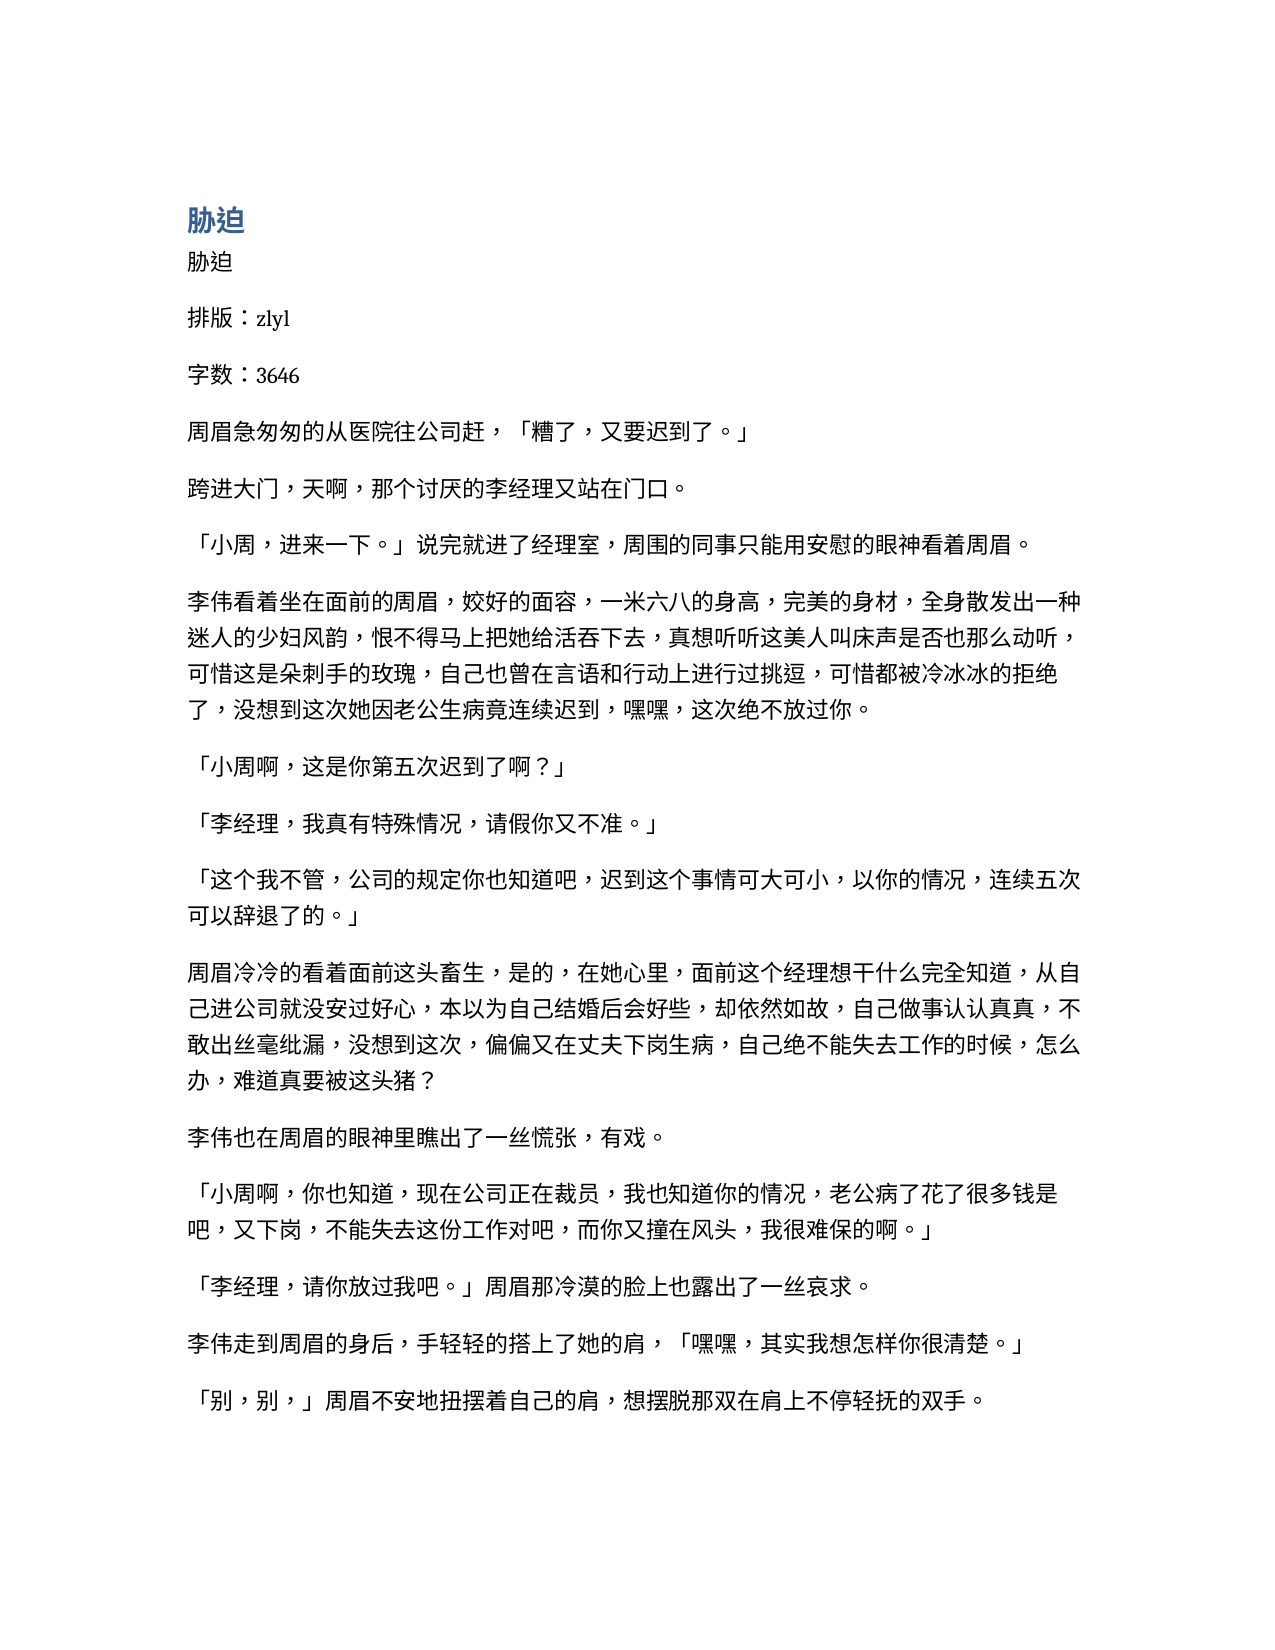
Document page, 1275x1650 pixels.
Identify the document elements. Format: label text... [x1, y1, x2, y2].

text 跨进大门，天啊，那个讨厌的李经理又站在门口。 [187, 473, 1087, 504]
text 字数：3646 [187, 359, 1087, 390]
text 「小周啊，你也知道，现在公司正在裁员，我也知道你的情况，老公病了花了很多钱是吧，又下岗，不能失去这份工作对吧，而你又撞在风头，我很难保的啊。」 [187, 1178, 1087, 1246]
text 李伟走到周眉的身后，手轻轻的搭上了她的肩，「嘿嘿，其实我想怎样你很清楚。」 [187, 1328, 1087, 1359]
text 李伟看着坐在面前的周眉，姣好的面容，一米六八的身高，完美的身材，全身散发出一种迷人的少妇风韵，恨不得马上把她给活吞下去，真想听听这美人叫床声是否也那么动听，可惜这是朵刺手的玫瑰，自己也曾在言语和行动上进行过挑逗，可惜都被冷冰冰的拒绝了，没想到这次她因老公生病竟连续迟到，嘿嘿，这次绝不放过你。 [187, 586, 1087, 725]
text 李伟也在周眉的眼神里瞧出了一丝慌张，有戏。 [187, 1122, 1087, 1153]
text 「这个我不管，公司的规定你也知道吧，迟到这个事情可大可小，以你的情况，连续五次可以辞退了的。」 [187, 864, 1087, 932]
text 「小周，进来一下。」说完就进了经理室，周围的同事只能用安慰的眼神看着周眉。 [187, 529, 1087, 561]
text 周眉急匆匆的从医院往公司赶，「糟了，又要迟到了。」 [187, 416, 1087, 447]
text 「李经理，请你放过我吧。」周眉那冷漠的脸上也露出了一丝哀求。 [187, 1271, 1087, 1302]
text 周眉冷冷的看着面前这头畜生，是的，在她心里，面前这个经理想干什么完全知道，从自己进公司就没安过好心，本以为自己结婚后会好些，却依然如故，自己做事认认真真，不敢出丝毫纰漏，没想到这次，偏偏又在丈夫下岗生病，自己绝不能失去工作的时候，怎么办，难道真要被这头猪？ [187, 957, 1087, 1096]
text 「李经理，我真有特殊情况，请假你又不准。」 [187, 808, 1087, 839]
text 胁迫 [187, 246, 1087, 277]
text 排版：zlyl [187, 302, 1087, 334]
text 「别，别，」周眉不安地扭摆着自己的肩，想摆脱那双在肩上不停轻抚的双手。 [187, 1385, 1087, 1416]
text 「小周啊，这是你第五次迟到了啊？」 [187, 751, 1087, 782]
subtitle 胁迫 [187, 200, 1087, 240]
